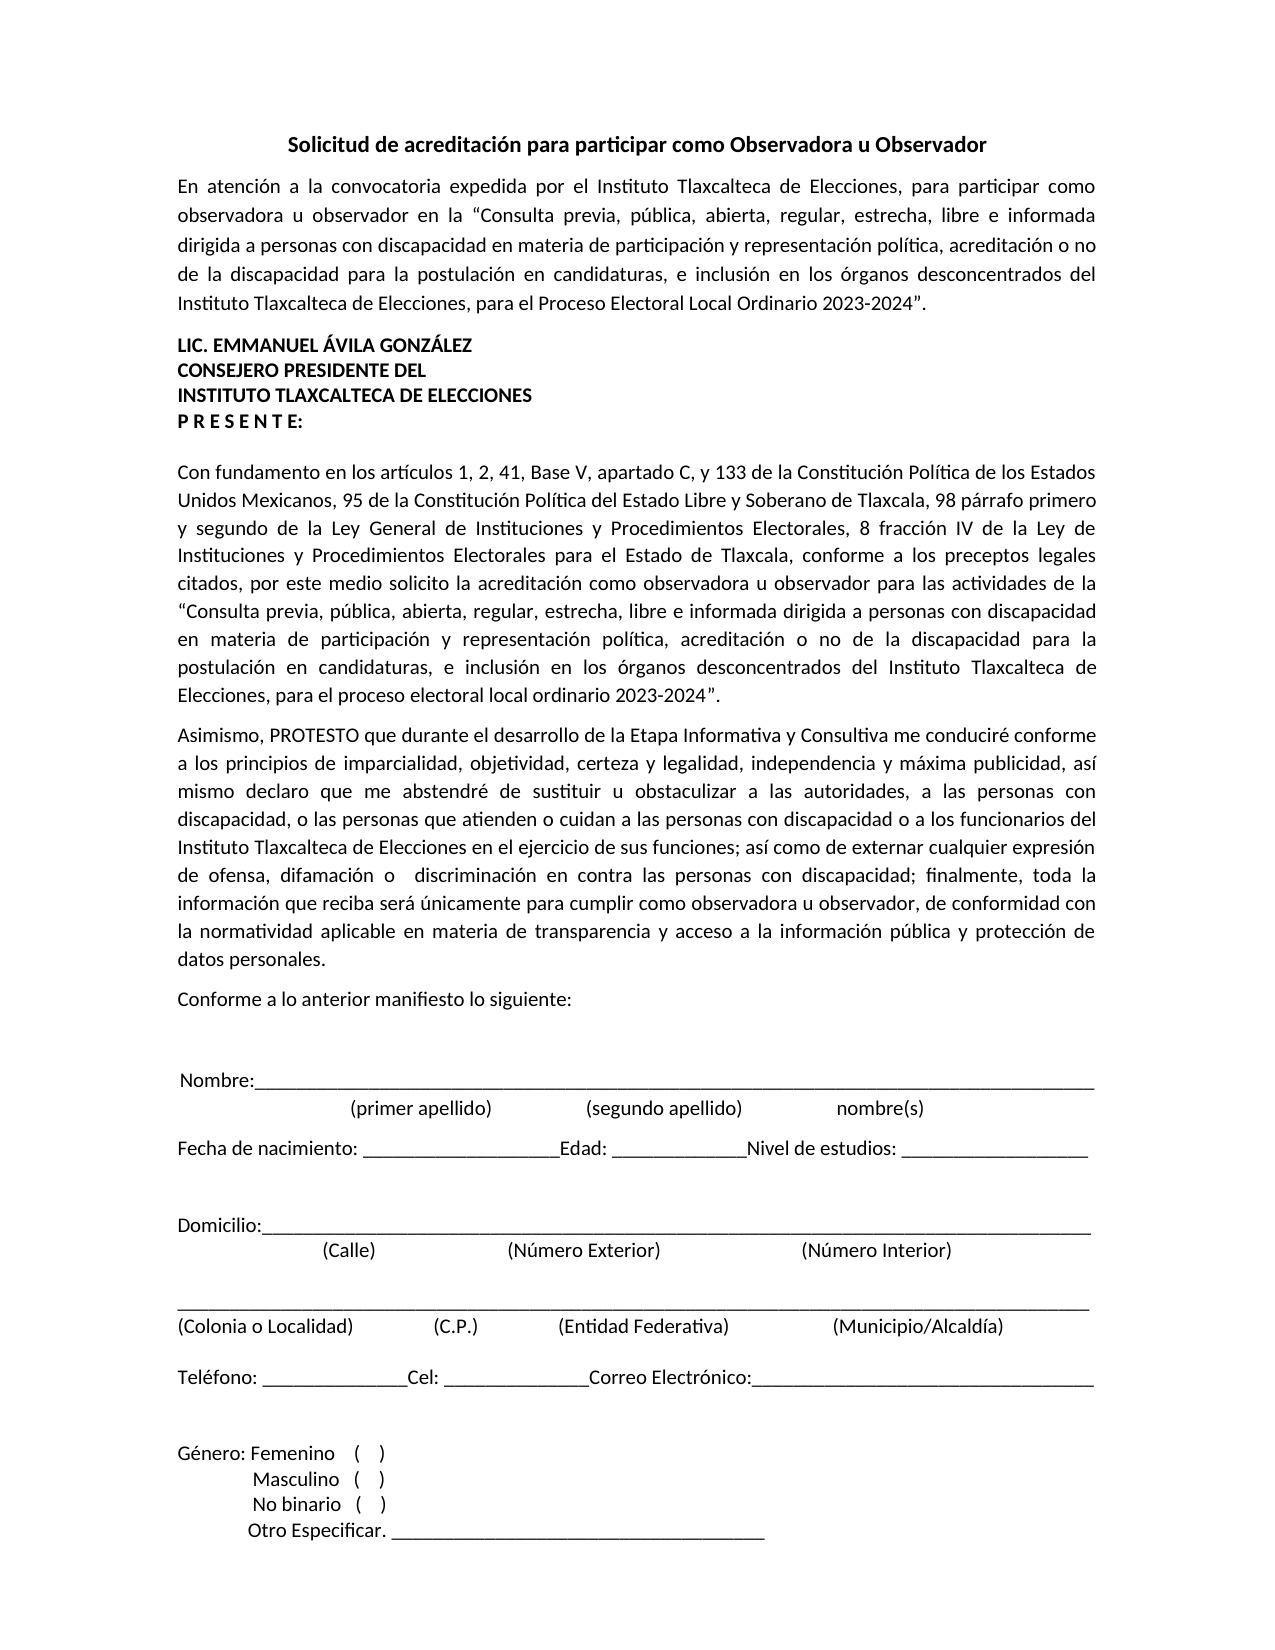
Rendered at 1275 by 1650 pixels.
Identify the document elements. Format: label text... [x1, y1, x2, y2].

text Género: Femenino ( ) [177, 1441, 1098, 1466]
text Otro Especificar. ____________________________________ [177, 1517, 1098, 1542]
text (Calle) (Número Exterior) (Número Interior) [177, 1237, 1098, 1263]
text Conforme a lo anterior manifiesto lo siguiente: [177, 986, 1098, 1012]
text Teléfono: ______________Cel: ______________Correo Electrónico:_________________________________ [177, 1364, 1098, 1390]
text INSTITUTO TLAXCALTECA DE ELECCIONES [177, 383, 1098, 408]
text Con fundamento en los artículos 1, 2, 41, Base V, apartado C, y 133 de la Constitución Política de los Estados Unidos Mexicanos, 95 de la Constitución Política del Estado Libre y Soberano de Tlaxcala, 98 párrafo primero y segundo de la Ley General de Instituciones y Procedimientos Electorales, 8 fracción IV de la Ley de Instituciones y Procedimientos Electorales para el Estado de Tlaxcala, conforme a los preceptos legales citados, por este medio solicito la acreditación como observadora u observador para las actividades de la “Consulta previa, pública, abierta, regular, estrecha, libre e informada dirigida a personas con discapacidad en materia de participación y representación política, acreditación o no de la discapacidad para la postulación en candidaturas, e inclusión en los órganos desconcentrados del Instituto Tlaxcalteca de Elecciones, para el proceso electoral local ordinario 2023-2024”. [177, 459, 1098, 708]
text P R E S E N T E: [177, 408, 1098, 433]
text Masculino ( ) [177, 1466, 1098, 1491]
text En atención a la convocatoria expedida por el Instituto Tlaxcalteca de Elecciones, para participar como observadora u observador en la “Consulta previa, pública, abierta, regular, estrecha, libre e informada dirigida a personas con discapacidad en materia de participación y representación política, acreditación o no de la discapacidad para la postulación en candidaturas, e inclusión en los órganos desconcentrados del Instituto Tlaxcalteca de Elecciones, para el Proceso Electoral Local Ordinario 2023-2024”. [177, 173, 1098, 316]
text (Colonia o Localidad) (C.P.) (Entidad Federativa) (Municipio/Alcaldía) [177, 1313, 1098, 1339]
text CONSEJERO PRESIDENTE DEL [177, 357, 1098, 383]
text Asimismo, PROTESTO que durante el desarrollo de la Etapa Informativa y Consultiva me conduciré conforme a los principios de imparcialidad, objetividad, certeza y legalidad, independencia y máxima publicidad, así mismo declaro que me abstendré de sustituir u obstaculizar a las autoridades, a las personas con discapacidad, o las personas que atienden o cuidan a las personas con discapacidad o a los funcionarios del Instituto Tlaxcalteca de Elecciones en el ejercicio de sus funciones; así como de externar cualquier expresión de ofensa, difamación o discriminación en contra las personas con discapacidad; finalmente, toda la información que reciba será únicamente para cumplir como observadora u observador, de conformidad con la normatividad aplicable en materia de transparencia y acceso a la información pública y protección de datos personales. [177, 723, 1098, 971]
text Domicilio:________________________________________________________________________________ [177, 1212, 1098, 1237]
text ________________________________________________________________________________________ [177, 1288, 1098, 1313]
text Nombre:_________________________________________________________________________________ (primer apellido) (segundo apellido) nombre(s) [177, 1067, 1098, 1121]
text LIC. EMMANUEL ÁVILA GONZÁLEZ [177, 332, 1098, 357]
text Fecha de nacimiento: ___________________Edad: _____________Nivel de estudios: __________________ [177, 1136, 1098, 1161]
text Solicitud de acreditación para participar como Observadora u Observador [177, 130, 1098, 158]
text No binario ( ) [177, 1491, 1098, 1517]
